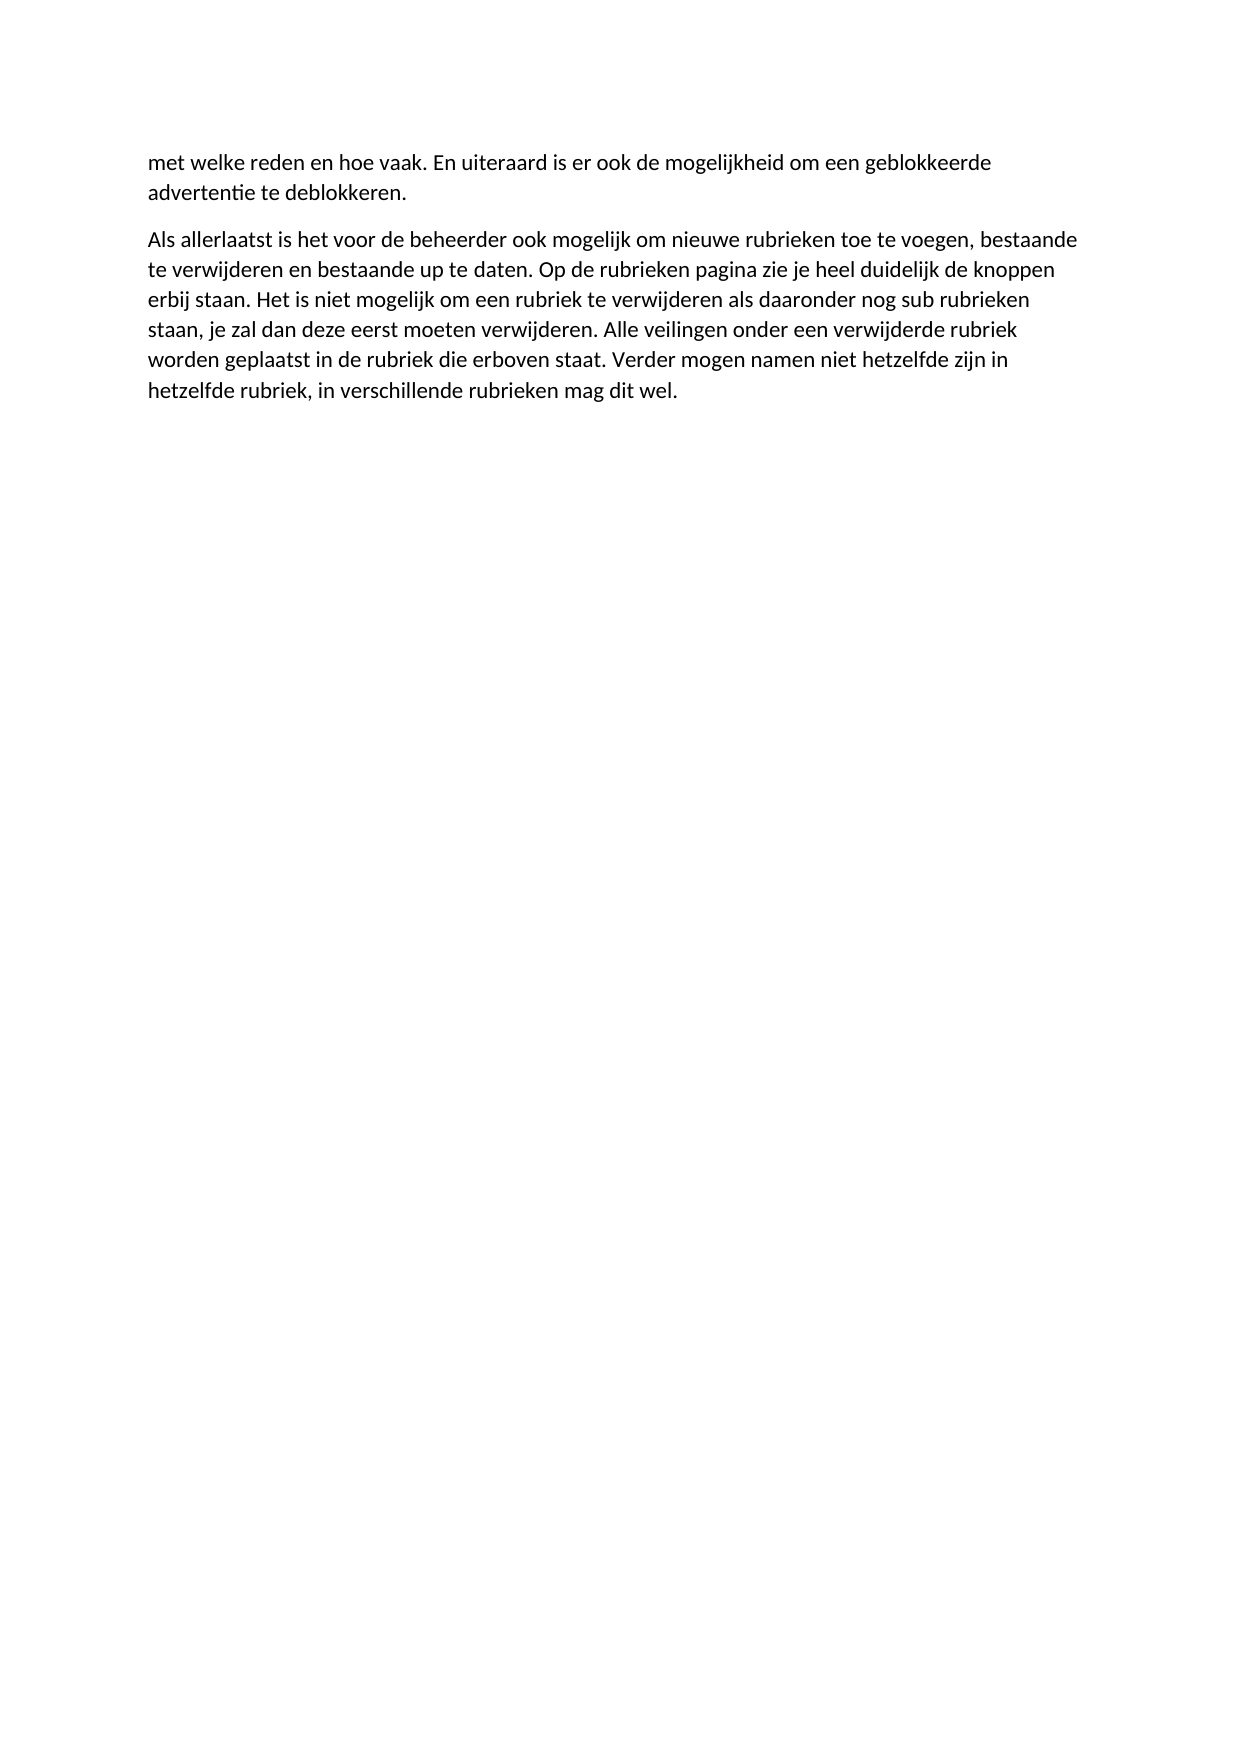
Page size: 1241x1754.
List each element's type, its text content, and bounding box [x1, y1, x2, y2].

text Als allerlaatst is het voor de beheerder ook mogelijk om nieuwe rubrieken toe te voegen, bestaande te verwijderen en bestaande up te daten. Op de rubrieken pagina zie je heel duidelijk de knoppen erbij staan. Het is niet mogelijk om een rubriek te verwijderen als daaronder nog sub rubrieken staan, je zal dan deze eerst moeten verwijderen. Alle veilingen onder een verwijderde rubriek worden geplaatst in de rubriek die erboven staat. Verder mogen namen niet hetzelfde zijn in hetzelfde rubriek, in verschillende rubrieken mag dit wel. [148, 225, 1093, 404]
